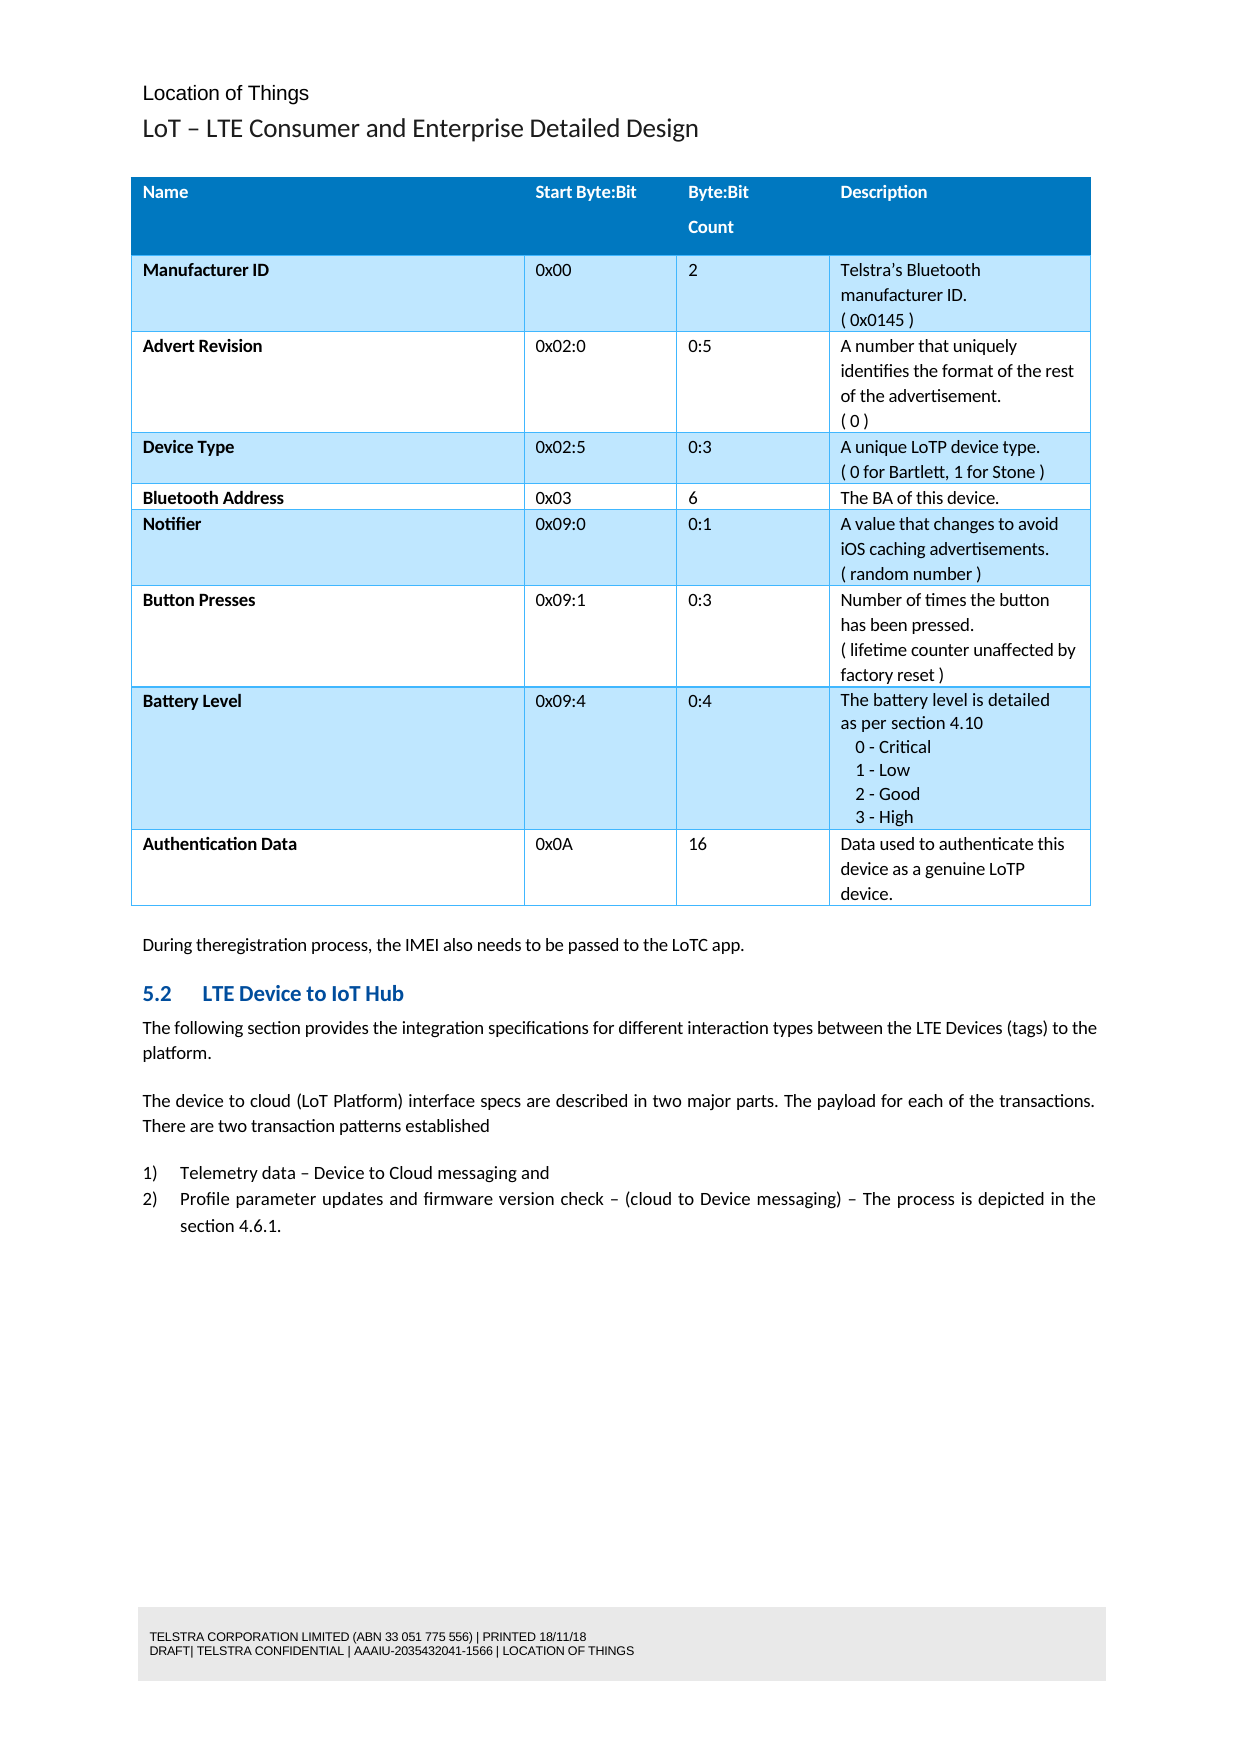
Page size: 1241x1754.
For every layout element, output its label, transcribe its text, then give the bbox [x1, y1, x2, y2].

table_header Description [830, 178, 1090, 255]
table_cell 0:3 [677, 586, 829, 686]
table_cell 0x02:0 [525, 332, 676, 432]
table_cell Advert Revision [132, 332, 524, 432]
table_cell 0:3 [677, 433, 829, 483]
table_cell The BA of this device. [830, 484, 1090, 509]
table_cell Device Type [132, 433, 524, 483]
table_cell A number that uniquely identifies the format of the rest of the advertisement. ( 0 ) [830, 332, 1090, 432]
table_cell A unique LoTP device type. ( 0 for Bartlett, 1 for Stone ) [830, 433, 1090, 483]
table_cell Telstra’s Bluetooth manufacturer ID. ( 0x0145 ) [830, 256, 1090, 331]
table_cell A value that changes to avoid iOS caching advertisements. ( random number ) [830, 510, 1090, 585]
table_cell 0x0A [525, 830, 676, 905]
list Profile parameter updates and firmware version check – (cloud to Device messaging) – The process is depicted in the section 4.6.1. [142, 1187, 1098, 1237]
subtitle LTE Device to IoT Hub [142, 979, 1098, 1007]
table_cell Authentication Data [132, 830, 524, 905]
table_cell Battery Level [132, 688, 524, 829]
table_cell Button Presses [132, 586, 524, 686]
list Telemetry data – Device to Cloud messaging and [142, 1161, 1098, 1184]
table_cell Number of times the button has been pressed. ( lifetime counter unaffected by factory reset ) [830, 586, 1090, 686]
text During theregistration process, the IMEI also needs to be passed to the LoTC app. [142, 906, 1098, 956]
table_cell 0x09:0 [525, 510, 676, 585]
table_cell Notifier [132, 510, 524, 585]
table_cell 0x02:5 [525, 433, 676, 483]
table_cell 0x09:1 [525, 586, 676, 686]
table_header Name [132, 178, 524, 255]
table_cell 16 [677, 830, 829, 905]
table_cell 0:1 [677, 510, 829, 585]
table_cell 0x09:4 [525, 688, 676, 829]
table_cell 0:4 [677, 688, 829, 829]
table_cell 0:5 [677, 332, 829, 432]
table_cell Data used to authenticate this device as a genuine LoTP device. [830, 830, 1090, 905]
table_cell 0x03 [525, 484, 676, 509]
table_cell Manufacturer ID [132, 256, 524, 331]
table_cell The battery level is detailed as per section 4.10 0 - Critical 1 - Low 2 - Good 3 - High [830, 688, 1090, 829]
table_cell 0x00 [525, 256, 676, 331]
table_header Start Byte:Bit [525, 178, 676, 255]
table_cell 6 [677, 484, 829, 509]
table_cell 2 [677, 256, 829, 331]
table_cell Bluetooth Address [132, 484, 524, 509]
text The device to cloud (LoT Platform) interface specs are described in two major parts. The payload for each of the transactions. There are two transaction patterns established [142, 1087, 1098, 1137]
table_header Byte:Bit Count [677, 178, 829, 255]
text The following section provides the integration specifications for different interaction types between the LTE Devices (tags) to the platform. [142, 1014, 1098, 1064]
